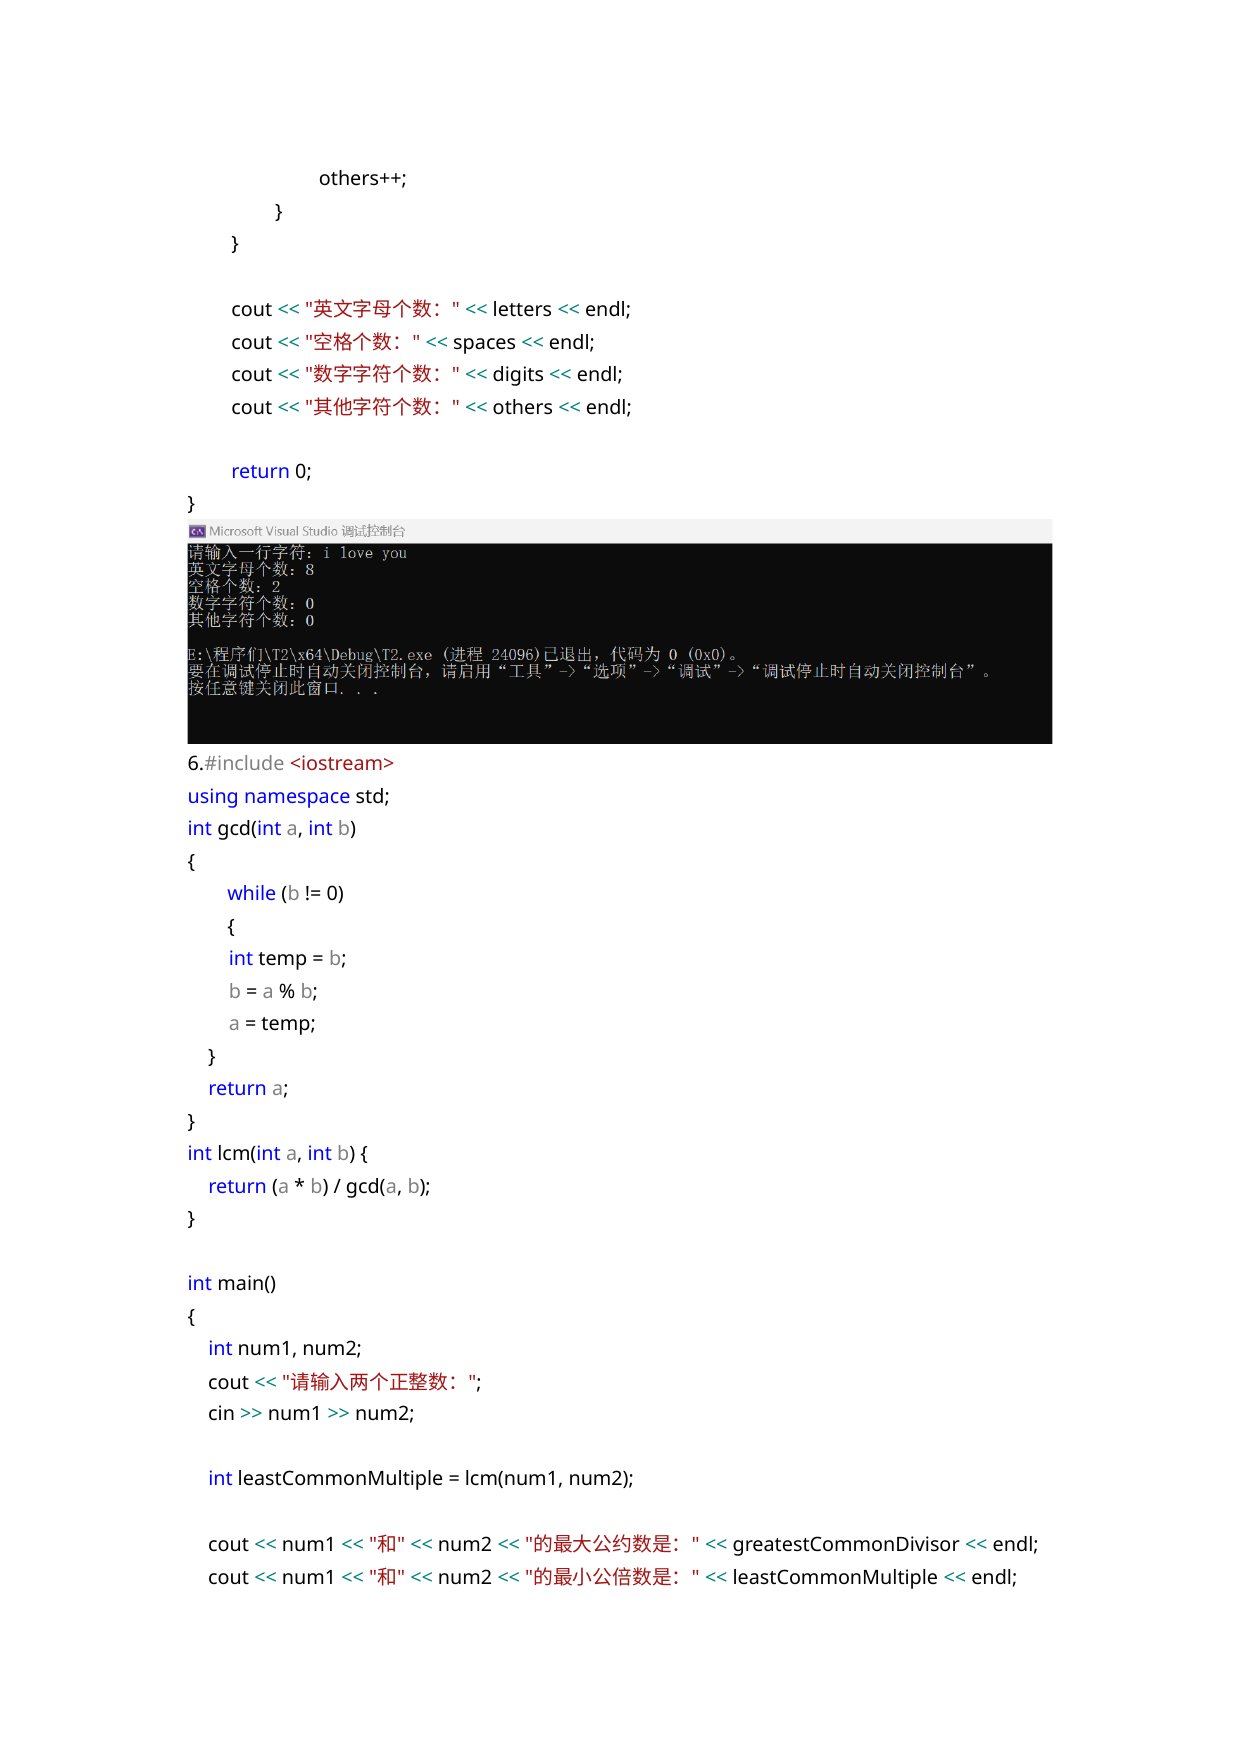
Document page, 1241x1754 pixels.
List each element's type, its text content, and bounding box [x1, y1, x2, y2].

text cout << num1 << "和" << num2 << "的最小公倍数是：" << leastCommonMultiple << endl; [187, 1559, 1053, 1592]
text a = temp; [187, 1007, 1053, 1039]
text cout << "请输入两个正整数："; [187, 1364, 1053, 1397]
text return a; [187, 1072, 1053, 1104]
text 6.#include <iostream> [187, 747, 1053, 779]
text using namespace std; [187, 779, 1053, 812]
text return (a * b) / gcd(a, b); [187, 1169, 1053, 1202]
text cout << "数字字符个数：" << digits << endl; [187, 357, 1053, 389]
text } [187, 1039, 1053, 1072]
text int gcd(int a, int b) [187, 812, 1053, 844]
text cout << "空格个数：" << spaces << endl; [187, 324, 1053, 357]
text cin >> num1 >> num2; [187, 1397, 1053, 1429]
text } [187, 487, 1053, 519]
text others++; [187, 162, 1053, 194]
text int leastCommonMultiple = lcm(num1, num2); [187, 1462, 1053, 1494]
text while (b != 0) [187, 877, 1053, 909]
text cout << "英文字母个数：" << letters << endl; [187, 292, 1053, 324]
text } [187, 1202, 1053, 1234]
text } [187, 194, 1053, 227]
text { [187, 844, 1053, 877]
text } [187, 1104, 1053, 1137]
text int main() [187, 1267, 1053, 1299]
text int temp = b; [187, 942, 1053, 974]
text { [187, 909, 1053, 942]
text int lcm(int a, int b) { [187, 1137, 1053, 1169]
text int num1, num2; [187, 1332, 1053, 1364]
text b = a % b; [187, 974, 1053, 1007]
text { [187, 1299, 1053, 1332]
text } [187, 227, 1053, 259]
text cout << "其他字符个数：" << others << endl; [187, 389, 1053, 422]
text cout << num1 << "和" << num2 << "的最大公约数是：" << greatestCommonDivisor << endl; [187, 1527, 1053, 1559]
text return 0; [187, 454, 1053, 487]
picture [187, 519, 1053, 744]
